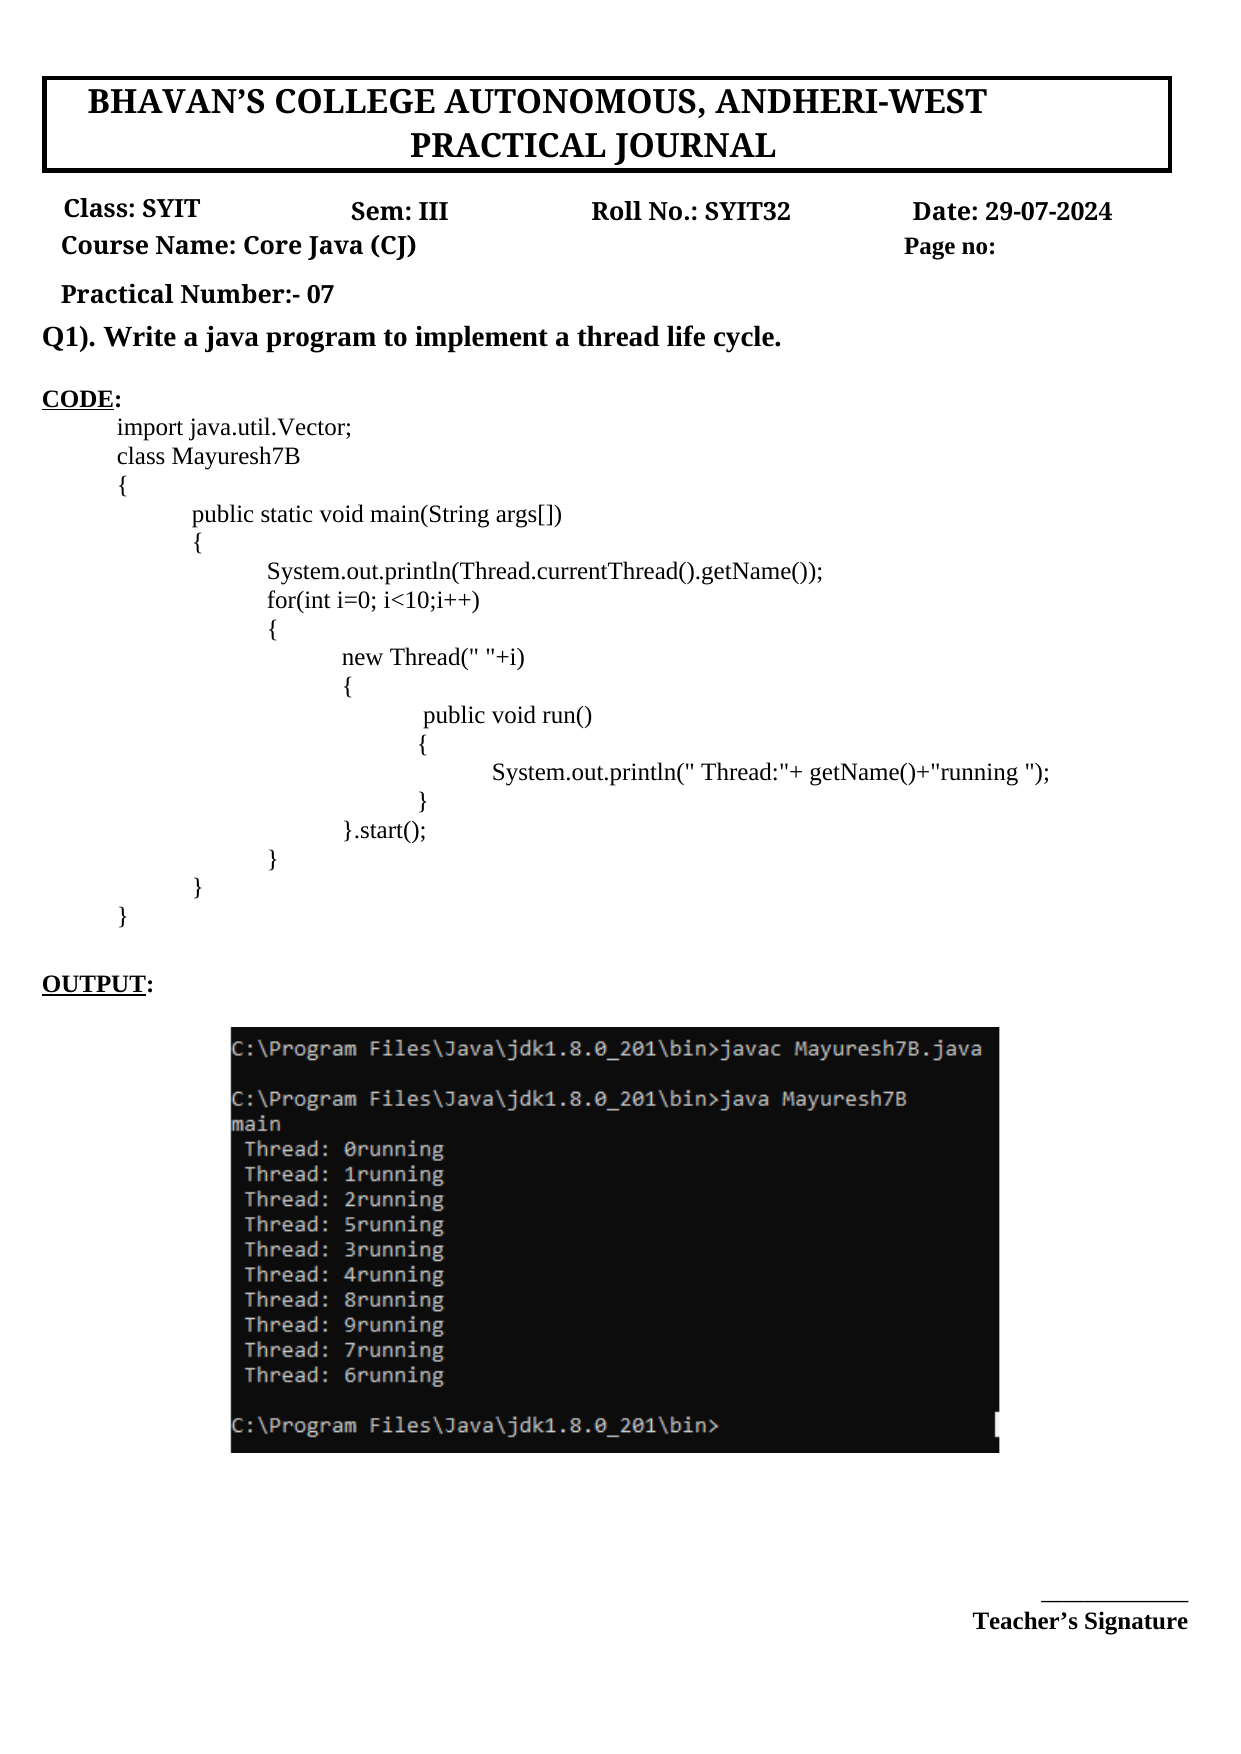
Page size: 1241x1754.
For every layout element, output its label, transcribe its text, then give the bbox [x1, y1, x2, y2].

text public void run() [117, 700, 1188, 729]
text new Thread(" "+i) [267, 642, 1188, 671]
text } [117, 872, 1188, 901]
text { [342, 729, 1188, 757]
picture [230, 1027, 1000, 1453]
text for(int i=0; i<10;i++) [117, 585, 1188, 614]
text } [192, 844, 1188, 872]
text OUTPUT: [42, 969, 1188, 998]
subtitle Q1). Write a java program to implement a thread life cycle. [42, 319, 1188, 352]
text public static void main(String args[]) [117, 499, 1188, 527]
text { [267, 671, 1188, 700]
text { [117, 470, 1188, 499]
text } [117, 901, 1188, 930]
text { [117, 527, 1188, 556]
text } [342, 786, 1188, 815]
text { [192, 614, 1188, 642]
text CODE: [42, 384, 1188, 412]
text import java.util.Vector; [117, 412, 1188, 441]
text class Mayuresh7B [117, 441, 1188, 470]
text System.out.println(Thread.currentThread().getName()); [117, 556, 1188, 585]
text }.start(); [267, 815, 1188, 844]
text System.out.println(" Thread:"+ getName()+"running "); [417, 757, 1188, 786]
